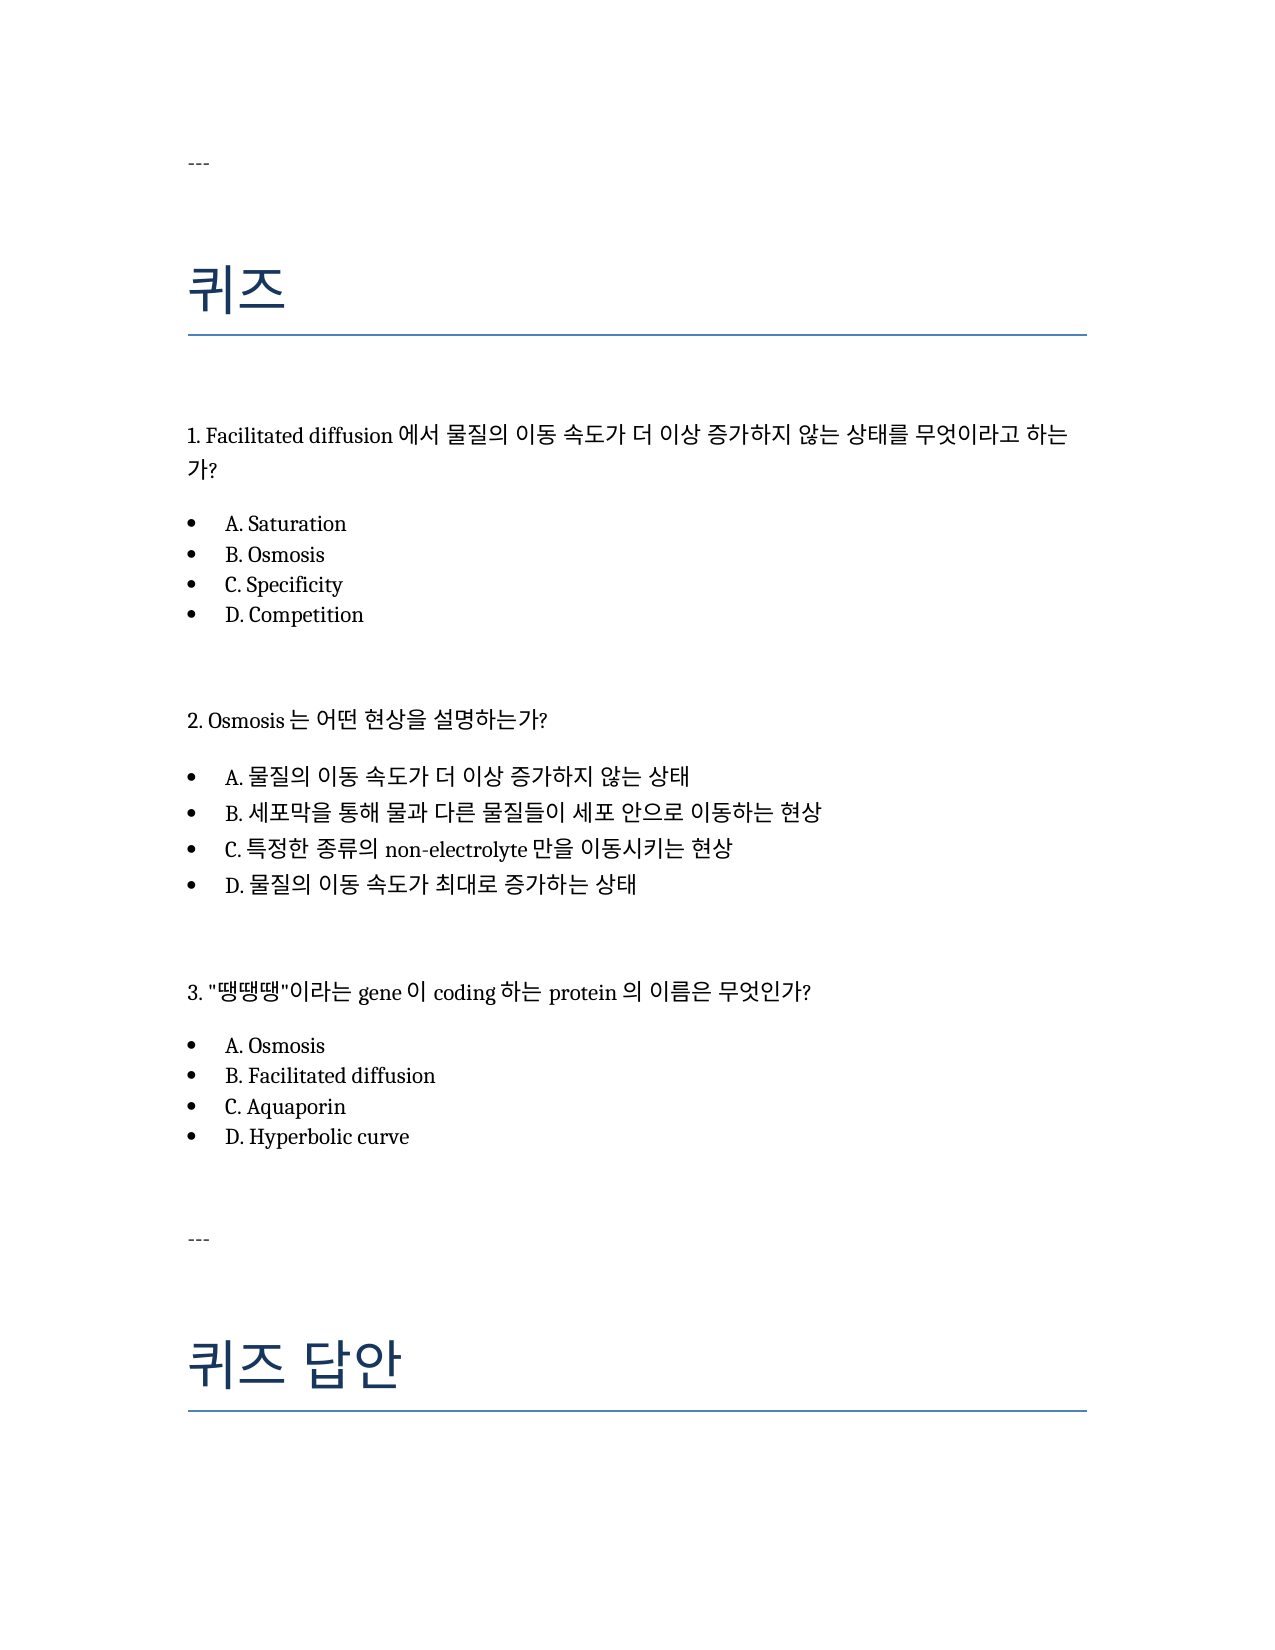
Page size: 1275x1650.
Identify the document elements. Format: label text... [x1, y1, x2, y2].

text 2. Osmosis는 어떤 현상을 설명하는가? [187, 704, 1087, 735]
list B. 세포막을 통해 물과 다른 물질들이 세포 안으로 이동하는 현상 [187, 797, 1087, 828]
title 퀴즈 답안 [187, 1328, 1087, 1412]
text --- [187, 150, 1087, 176]
list C. Specificity [187, 572, 1087, 598]
text 3. "땡땡땡"이라는 gene이 coding하는 protein의 이름은 무엇인가? [187, 976, 1087, 1008]
title 퀴즈 [187, 252, 1087, 336]
list A. Osmosis [187, 1033, 1087, 1059]
list D. 물질의 이동 속도가 최대로 증가하는 상태 [187, 868, 1087, 900]
list C. 특정한 종류의 non-electrolyte만을 이동시키는 현상 [187, 833, 1087, 864]
list B. Facilitated diffusion [187, 1063, 1087, 1090]
list A. 물질의 이동 속도가 더 이상 증가하지 않는 상태 [187, 761, 1087, 792]
list B. Osmosis [187, 541, 1087, 568]
list D. Competition [187, 602, 1087, 628]
text --- [187, 1226, 1087, 1252]
list D. Hyperbolic curve [187, 1124, 1087, 1150]
list A. Saturation [187, 511, 1087, 538]
text 1. Facilitated diffusion에서 물질의 이동 속도가 더 이상 증가하지 않는 상태를 무엇이라고 하는가? [187, 418, 1087, 486]
list C. Aquaporin [187, 1093, 1087, 1120]
